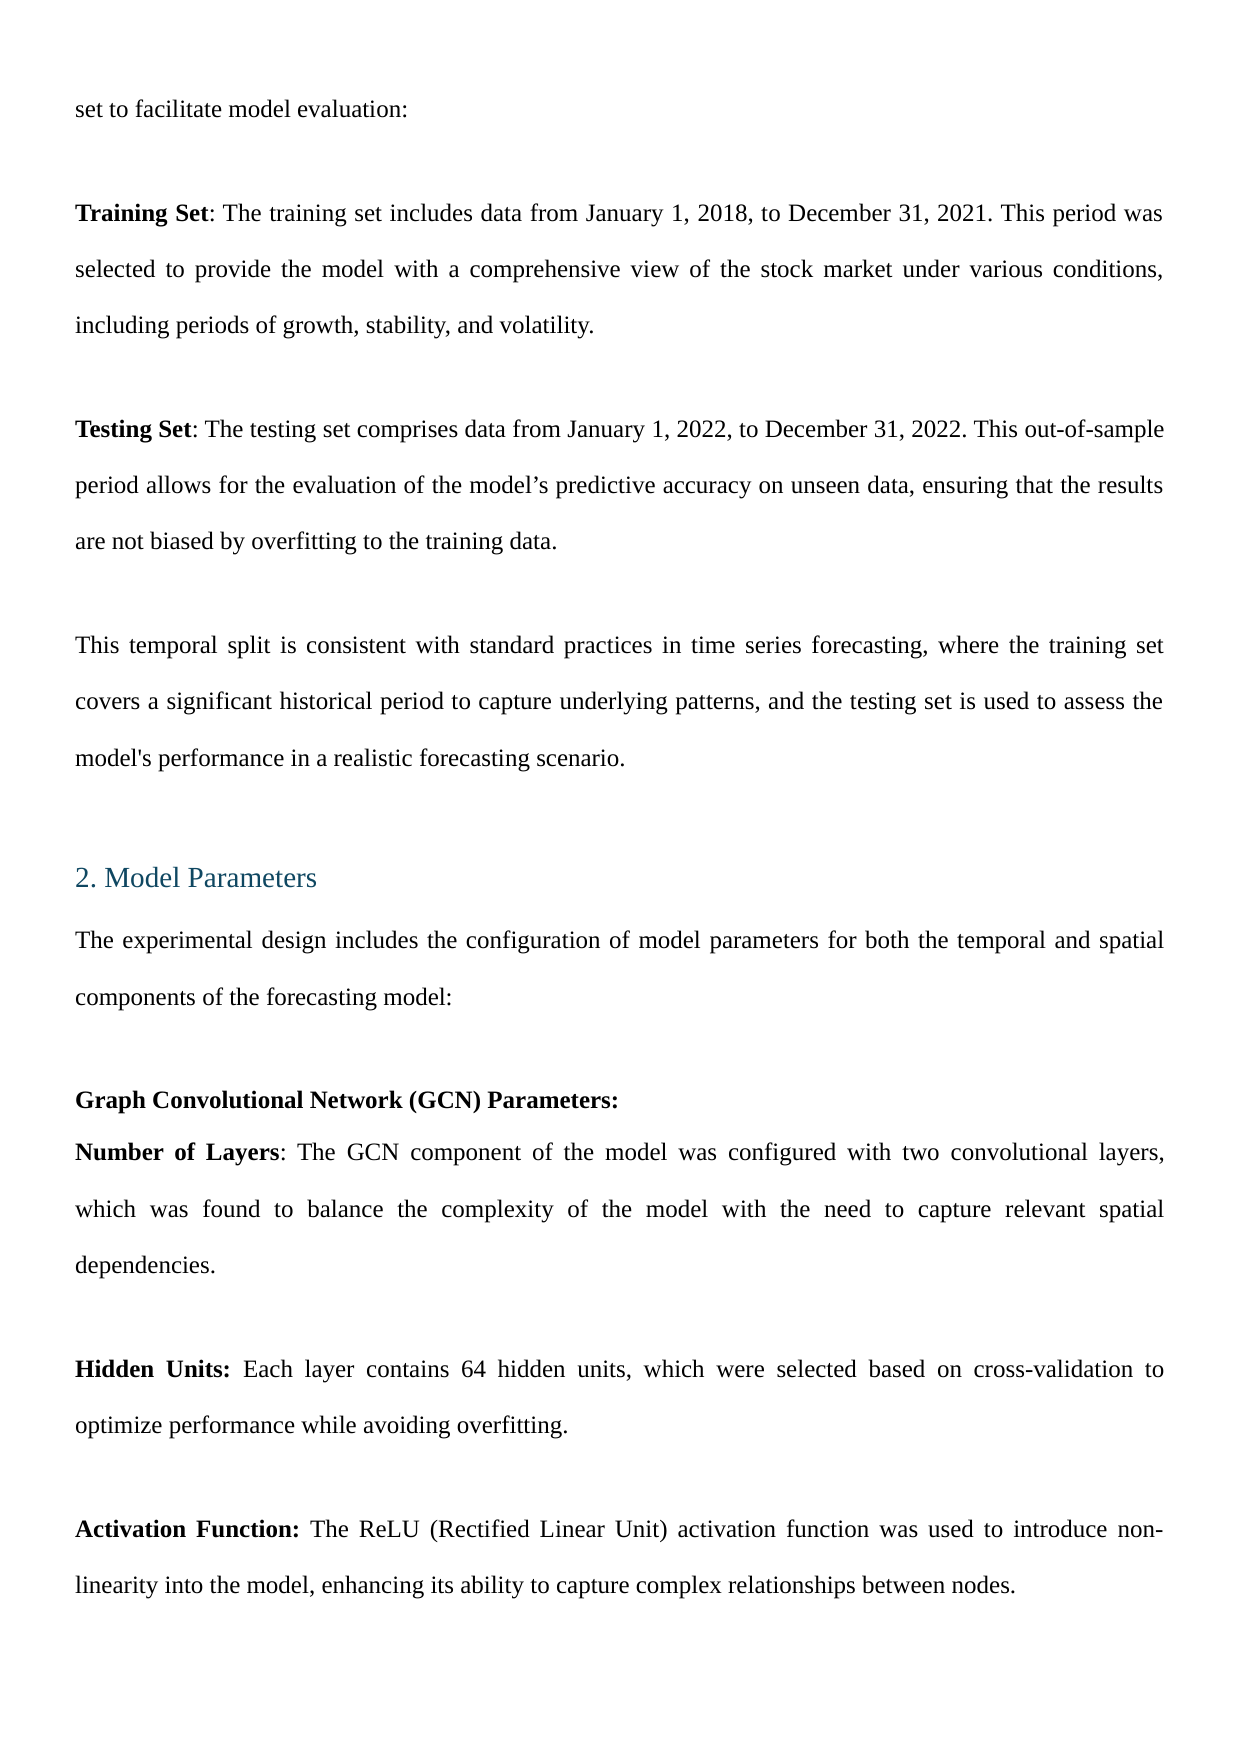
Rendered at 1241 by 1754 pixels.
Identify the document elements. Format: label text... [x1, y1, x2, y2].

text The experimental design includes the configuration of model parameters for both the temporal and spatial components of the forecasting model: [75, 921, 1165, 1015]
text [75, 89, 1165, 127]
text Activation Function: The ReLU (Rectified Linear Unit) activation function was used to introduce non-linearity into the model, enhancing its ability to capture complex relationships between nodes. [75, 1509, 1165, 1603]
text Number of Layers: The GCN component of the model was configured with two convolutional layers, which was found to balance the complexity of the model with the need to capture relevant spatial dependencies. [75, 1133, 1165, 1283]
subtitle 2. Model Parameters [75, 859, 1165, 896]
text Testing Set: The testing set comprises data from January 1, 2022, to December 31, 2022. This out-of-sample period allows for the evaluation of the model’s predictive accuracy on unseen data, ensuring that the results are not biased by overfitting to the training data. [75, 409, 1165, 559]
text This temporal split is consistent with standard practices in time series forecasting, where the training set covers a significant historical period to capture underlying patterns, and the testing set is used to assess the model's performance in a realistic forecasting scenario. [75, 626, 1165, 776]
text Hidden Units: Each layer contains 64 hidden units, which were selected based on cross-validation to optimize performance while avoiding overfitting. [75, 1349, 1165, 1443]
text Training Set: The training set includes data from January 1, 2018, to December 31, 2021. This period was selected to provide the model with a comprehensive view of the stock market under various conditions, including periods of growth, stability, and volatility. [75, 193, 1165, 343]
text Graph Convolutional Network (GCN) Parameters: [75, 1081, 1165, 1119]
